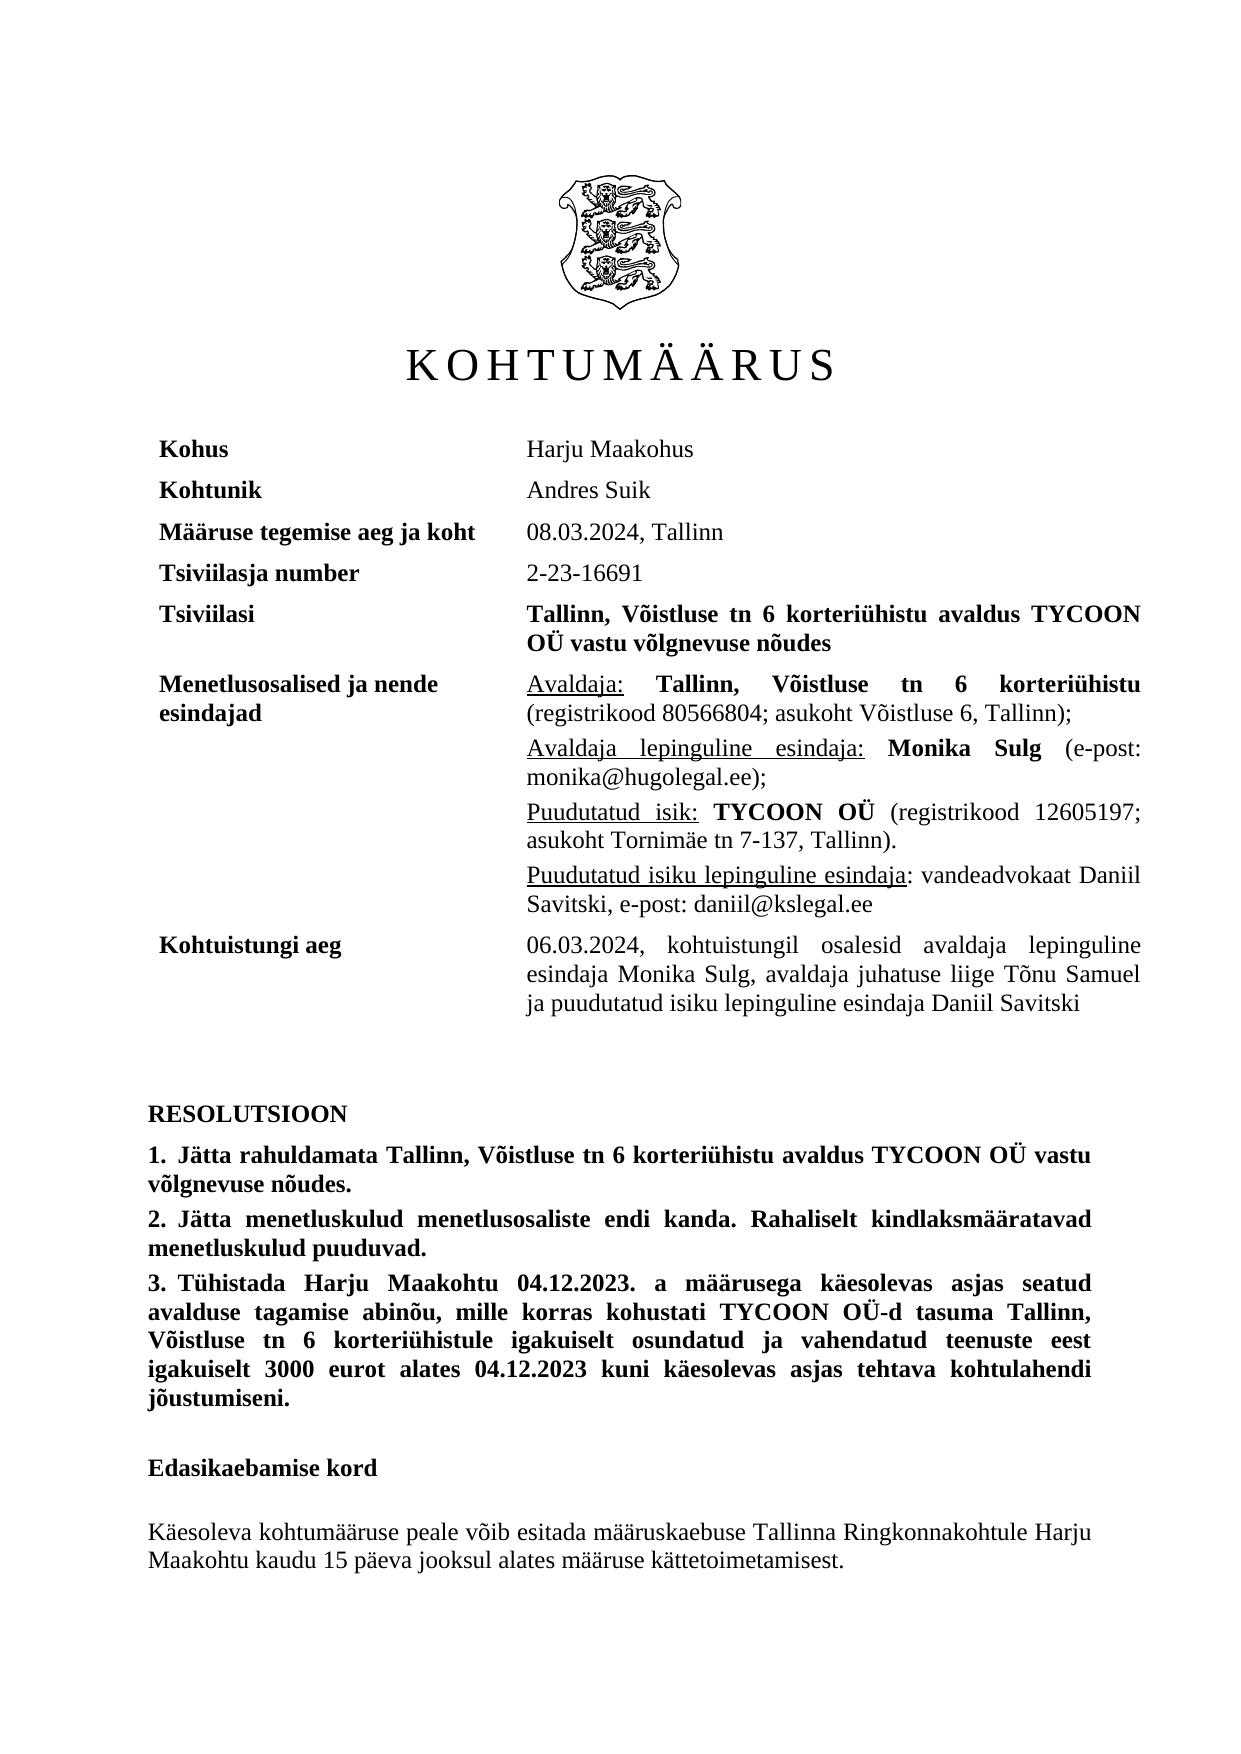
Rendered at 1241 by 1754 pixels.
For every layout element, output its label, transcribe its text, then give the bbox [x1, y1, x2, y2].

table_header Harju Maakohus [515, 428, 1153, 469]
text RESOLUTSIOON [148, 1099, 1093, 1128]
table_cell Kohtunik [148, 469, 515, 510]
table_cell 06.03.2024, kohtuistungil osalesid avaldaja lepinguline esindaja Monika Sulg, avaldaja juhatuse liige Tõnu Samuel ja puudutatud isiku lepinguline esindaja Daniil Savitski [515, 924, 1153, 1058]
list Tühistada Harju Maakohtu 04.12.2023. a määrusega käesolevas asjas seatud avalduse tagamise abinõu, mille korras kohustati TYCOON OÜ-d tasuma Tallinn, Võistluse tn 6 korteriühistule igakuiselt osundatud ja vahendatud teenuste eest igakuiselt 3000 eurot alates 04.12.2023 kuni käesolevas asjas tehtava kohtulahendi jõustumiseni. [148, 1268, 1093, 1412]
list Jätta menetluskulud menetlusosaliste endi kanda. Rahaliselt kindlaksmääratavad menetluskulud puuduvad. [148, 1204, 1093, 1262]
table_cell 08.03.2024, Tallinn [515, 510, 1153, 552]
table_cell Avaldaja: Tallinn, Võistluse tn 6 korteriühistu (registrikood 80566804; asukoht Võistluse 6, Tallinn); Avaldaja lepinguline esindaja: Monika Sulg (e-post: monika@hugolegal.ee); Puudutatud isik: TYCOON OÜ (registrikood 12605197; asukoht Tornimäe tn 7-137, Tallinn). Puudutatud isiku lepinguline esindaja: vandeadvokaat Daniil Savitski, e-post: daniil@kslegal.ee [515, 663, 1153, 924]
text Käesoleva kohtumääruse peale võib esitada määruskaebuse Tallinna Ringkonnakohtule Harju Maakohtu kaudu 15 päeva jooksul alates määruse kättetoimetamisest. [148, 1517, 1093, 1574]
table_cell Menetlusosalised ja nende esindajad [148, 663, 515, 924]
table_header Kohus [148, 428, 515, 469]
table_cell Tsiviilasi [148, 593, 515, 663]
table_cell Andres Suik [515, 469, 1153, 510]
list Jätta rahuldamata Tallinn, Võistluse tn 6 korteriühistu avaldus TYCOON OÜ vastu võlgnevuse nõudes. [148, 1140, 1093, 1198]
table_cell Määruse tegemise aeg ja koht [148, 510, 515, 552]
table_cell 2-23-16691 [515, 552, 1153, 593]
table_cell Kohtuistungi aeg [148, 924, 515, 1058]
text KOHTUMÄÄRUS [148, 338, 1093, 391]
table_cell Tsiviilasja number [148, 552, 515, 593]
table_cell Tallinn, Võistluse tn 6 korteriühistu avaldus TYCOON OÜ vastu võlgnevuse nõudes [515, 593, 1153, 663]
list Edasikaebamise kord [148, 1453, 1093, 1482]
